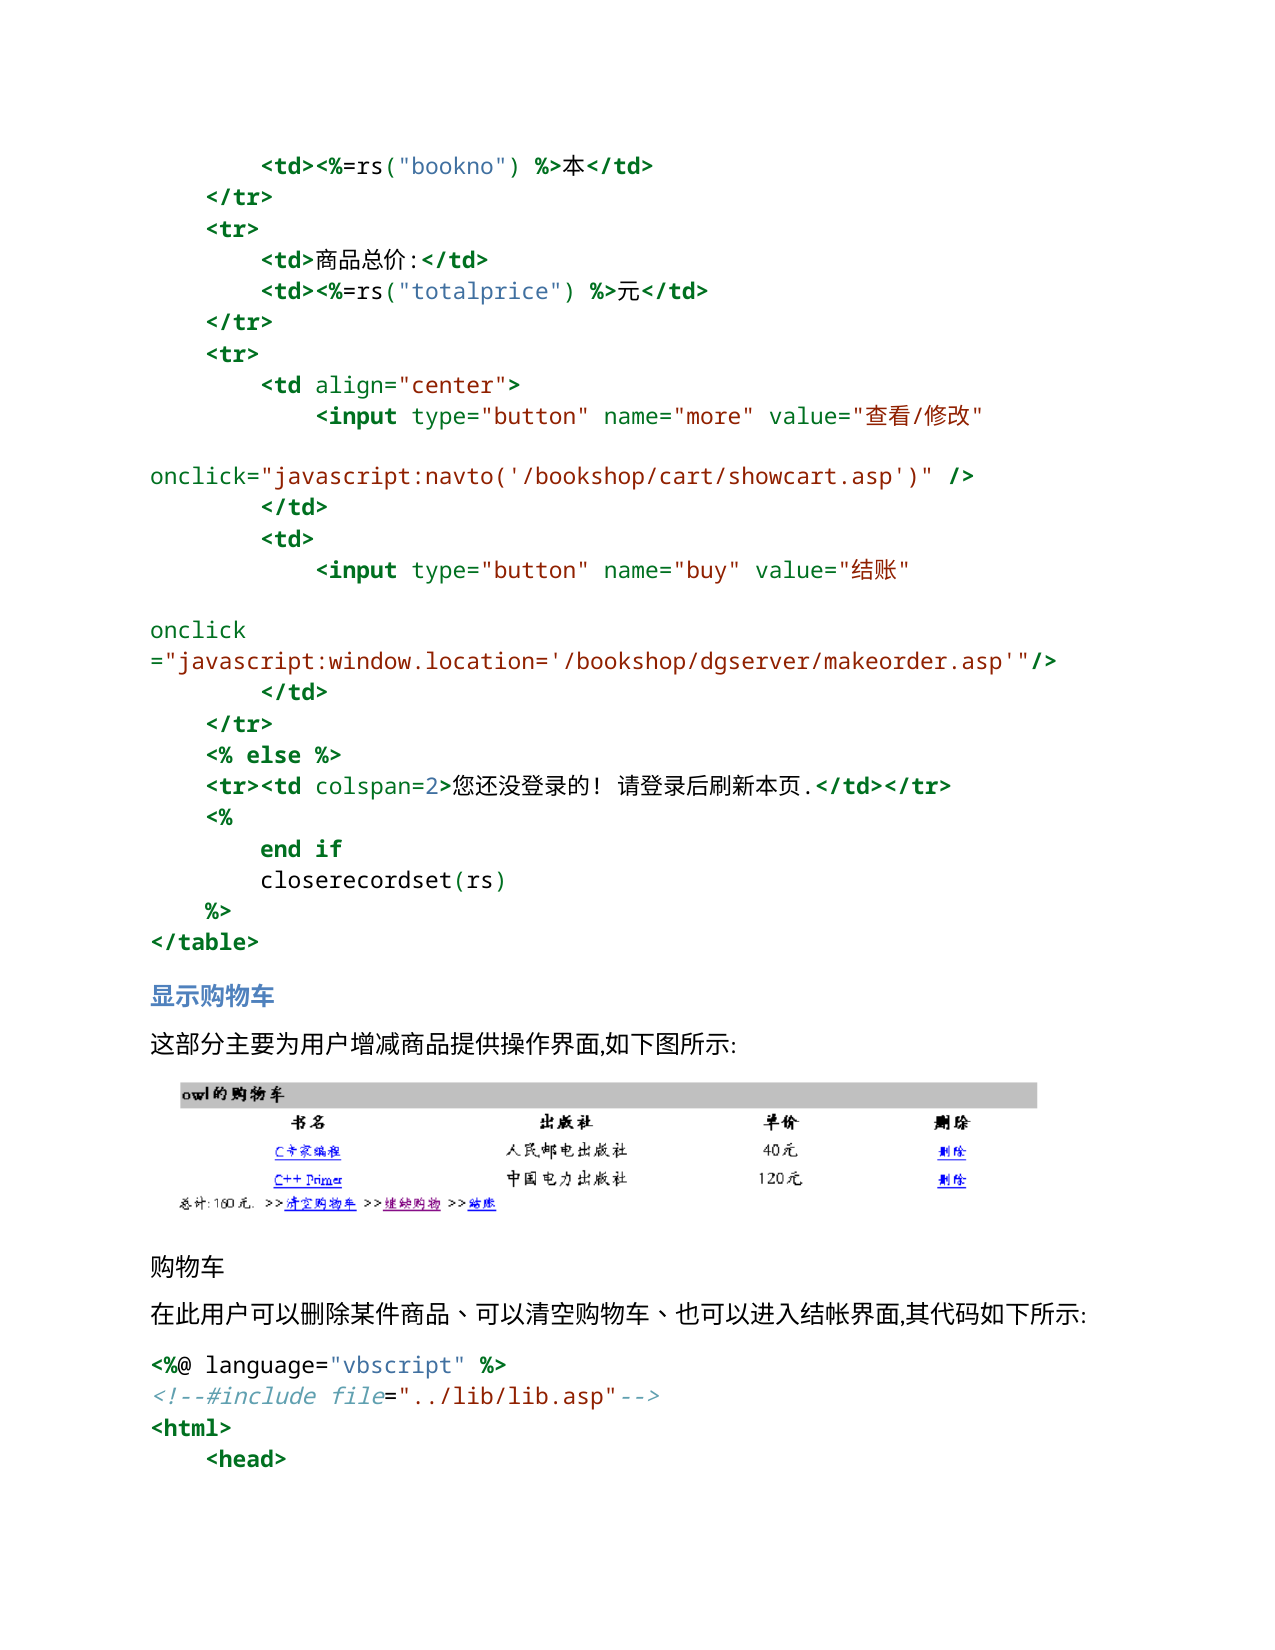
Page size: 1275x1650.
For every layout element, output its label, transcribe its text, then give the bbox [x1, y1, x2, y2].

subtitle 显示购物车 [150, 978, 1125, 1012]
picture [168, 1078, 1044, 1234]
text 这部分主要为用户增减商品提供操作界面,如下图所示: [150, 1031, 1125, 1060]
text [150, 1349, 1125, 1474]
text 在此用户可以删除某件商品、可以清空购物车、也可以进入结帐界面,其代码如下所示: [150, 1301, 1125, 1330]
text 购物车 [150, 1254, 1125, 1283]
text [150, 150, 1125, 957]
